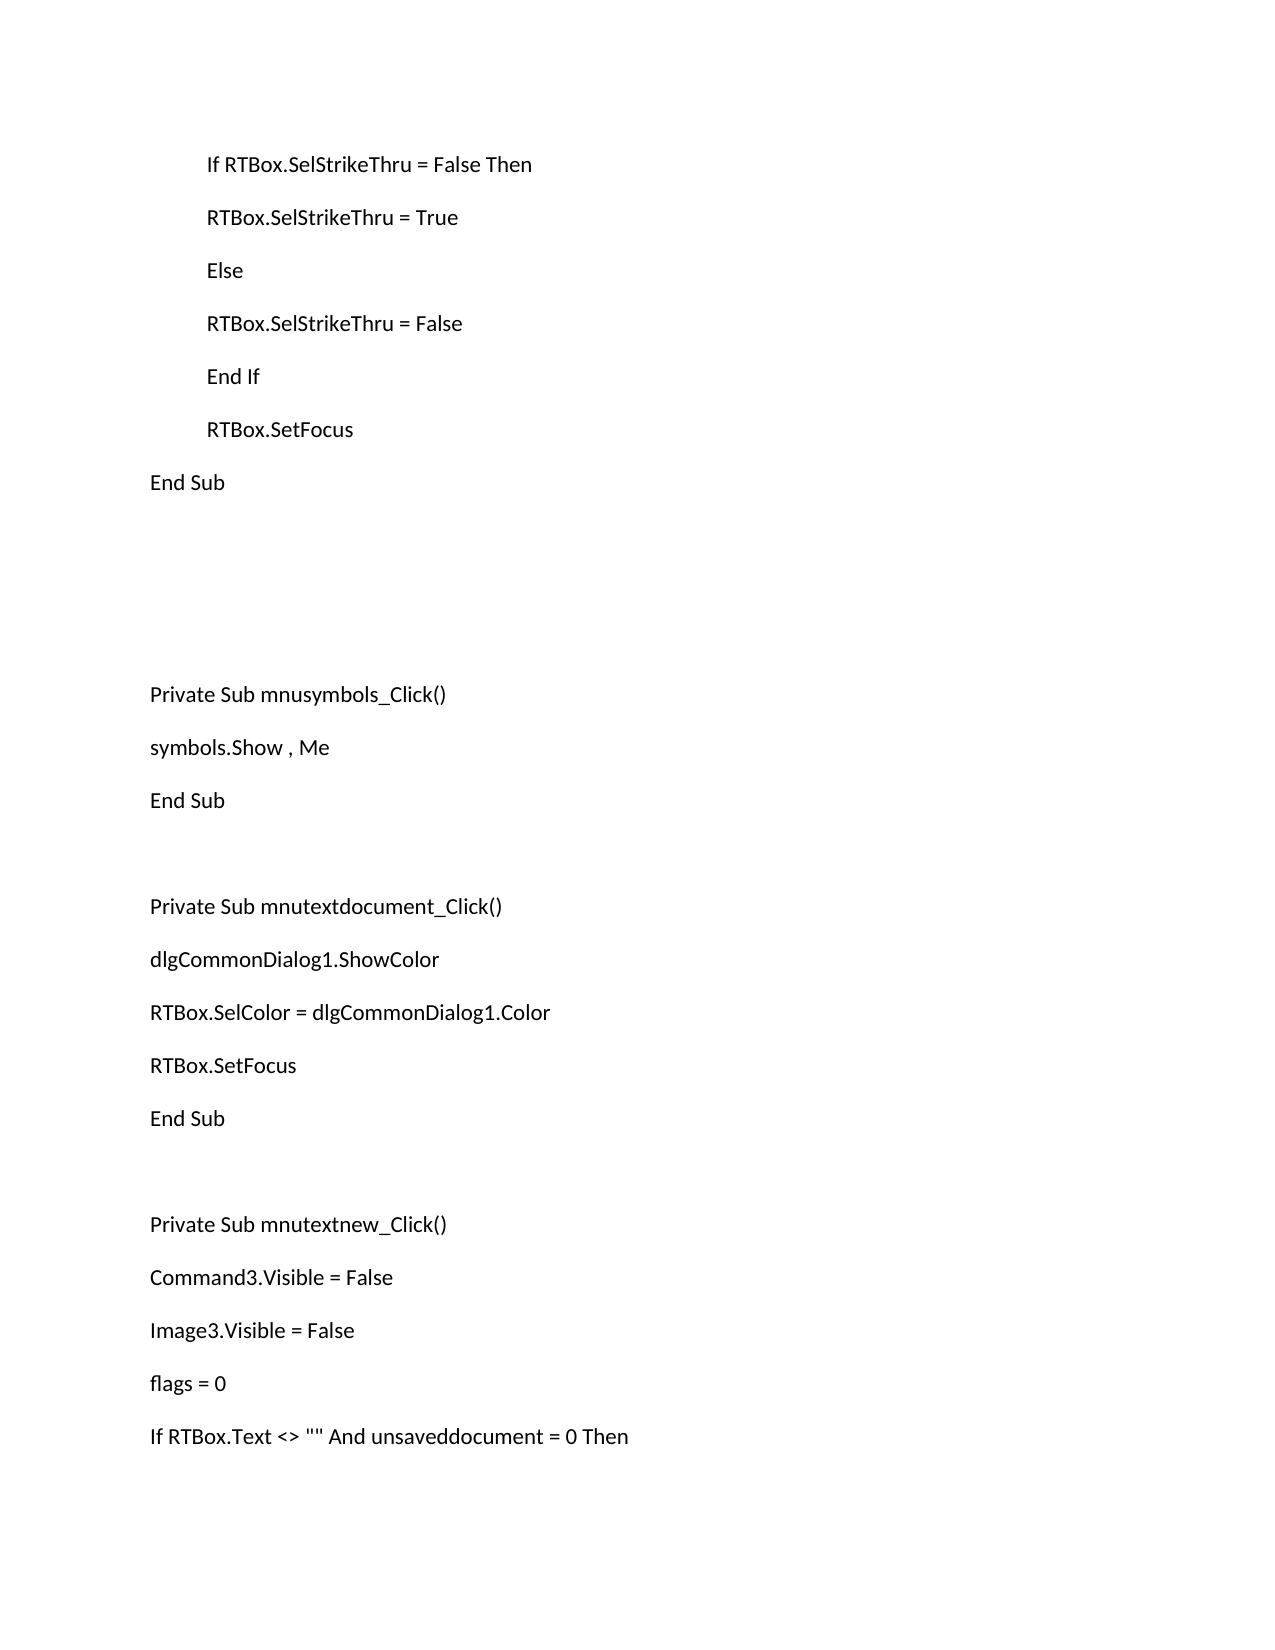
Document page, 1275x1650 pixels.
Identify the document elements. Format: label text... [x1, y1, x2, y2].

text Command3.Visible = False [150, 1263, 1125, 1291]
text flags = 0 [150, 1369, 1125, 1397]
text End If [150, 362, 1125, 390]
text RTBox.SetFocus [150, 415, 1125, 443]
text dlgCommonDialog1.ShowColor [150, 945, 1125, 973]
text RTBox.SelStrikeThru = True [150, 203, 1125, 231]
text If RTBox.SelStrikeThru = False Then [150, 150, 1125, 178]
text symbols.Show , Me [150, 733, 1125, 761]
text Private Sub mnusymbols_Click() [150, 680, 1125, 708]
text Private Sub mnutextnew_Click() [150, 1210, 1125, 1238]
text End Sub [150, 468, 1125, 496]
text Private Sub mnutextdocument_Click() [150, 892, 1125, 920]
text Image3.Visible = False [150, 1316, 1125, 1344]
text Else [150, 256, 1125, 284]
text End Sub [150, 786, 1125, 814]
text If RTBox.Text <> "" And unsaveddocument = 0 Then [150, 1422, 1125, 1451]
text RTBox.SetFocus [150, 1051, 1125, 1079]
text End Sub [150, 1104, 1125, 1132]
text RTBox.SelStrikeThru = False [150, 309, 1125, 337]
text RTBox.SelColor = dlgCommonDialog1.Color [150, 998, 1125, 1026]
